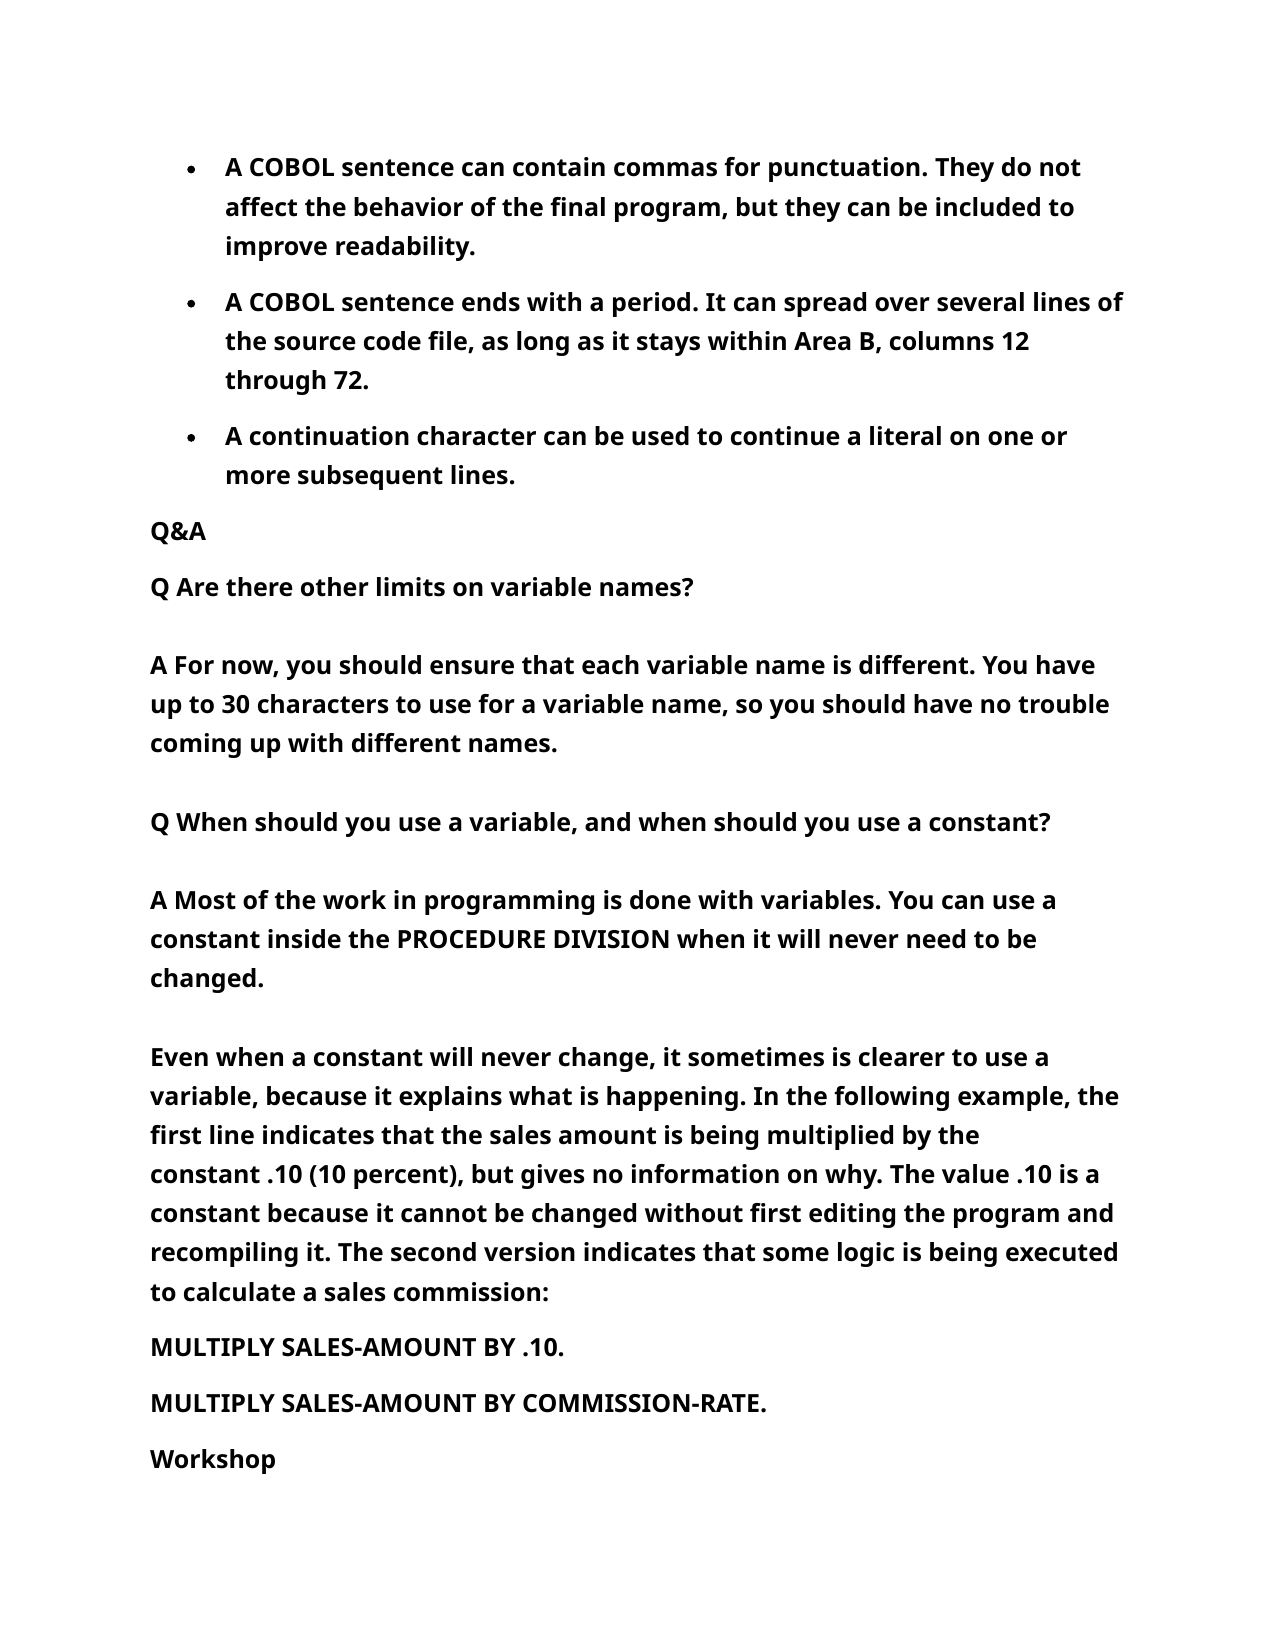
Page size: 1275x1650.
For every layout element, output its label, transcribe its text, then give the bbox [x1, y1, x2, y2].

text Q Are there other limits on variable names? A For now, you should ensure that each variable name is different. You have up to 30 characters to use for a variable name, so you should have no trouble coming up with different names. Q When should you use a variable, and when should you use a constant? A Most of the work in programming is done with variables. You can use a constant inside the PROCEDURE DIVISION when it will never need to be changed. Even when a constant will never change, it sometimes is clearer to use a variable, because it explains what is happening. In the following example, the first line indicates that the sales amount is being multiplied by the constant .10 (10 percent), but gives no information on why. The value .10 is a constant because it cannot be changed without first editing the program and recompiling it. The second version indicates that some logic is being executed to calculate a sales commission: [150, 569, 1125, 1308]
text MULTIPLY SALES-AMOUNT BY COMMISSION-RATE. [150, 1386, 1125, 1420]
list A COBOL sentence ends with a period. It can spread over several lines of the source code file, as long as it stays within Area B, columns 12 through 72. [187, 284, 1125, 397]
text MULTIPLY SALES-AMOUNT BY .10. [150, 1330, 1125, 1364]
list A continuation character can be used to continue a literal on one or more subsequent lines. [187, 418, 1125, 492]
text Workshop [150, 1442, 1125, 1476]
list A COBOL sentence can contain commas for punctuation. They do not affect the behavior of the final program, but they can be included to improve readability. [187, 150, 1125, 262]
text Q&A [150, 513, 1125, 547]
